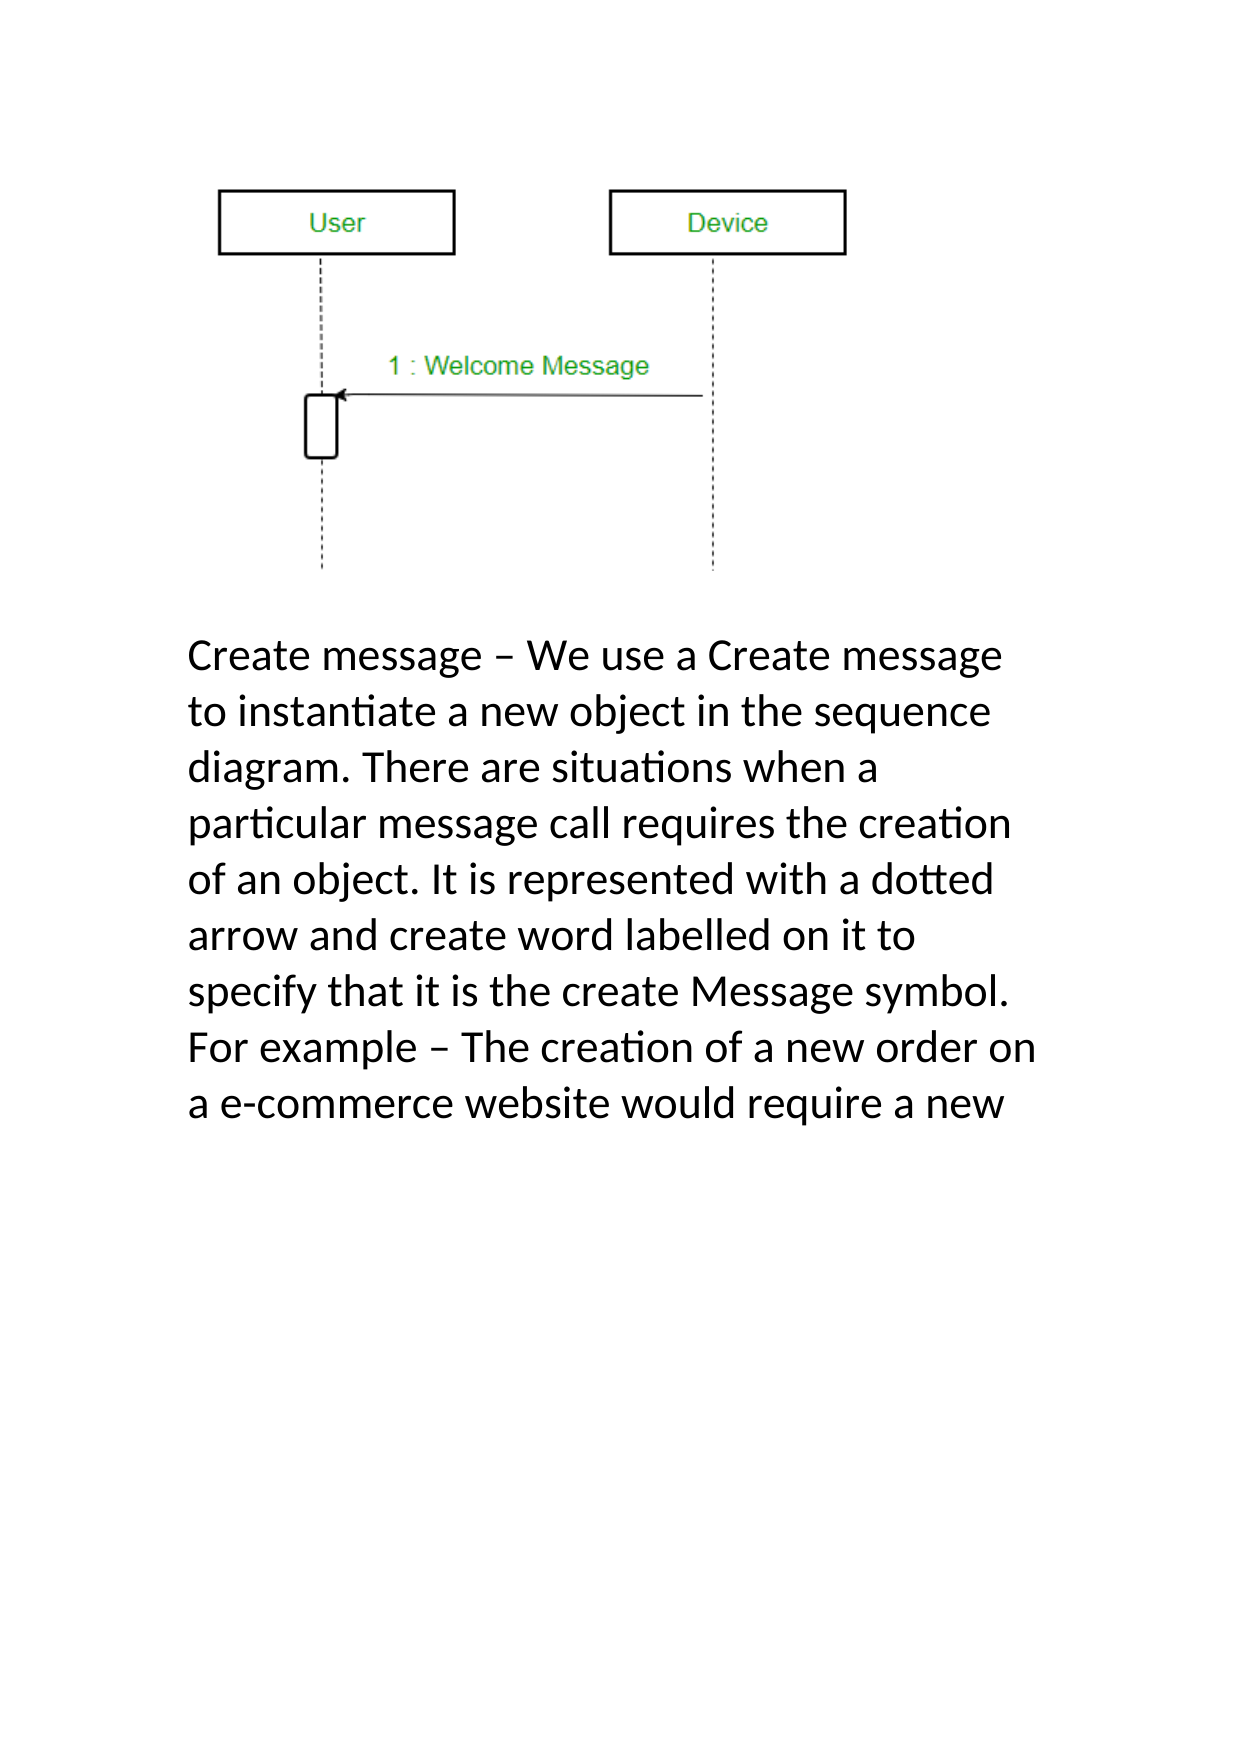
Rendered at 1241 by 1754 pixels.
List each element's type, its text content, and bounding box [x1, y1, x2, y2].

picture [187, 150, 872, 571]
text Create message – We use a Create message to instantiate a new object in the sequence diagram. There are situations when a particular message call requires the creation of an object. It is represented with a dotted arrow and create word labelled on it to specify that it is the create Message symbol. For example – The creation of a new order on a e-commerce website would require a new object of Order class to be created. [187, 626, 1053, 1130]
